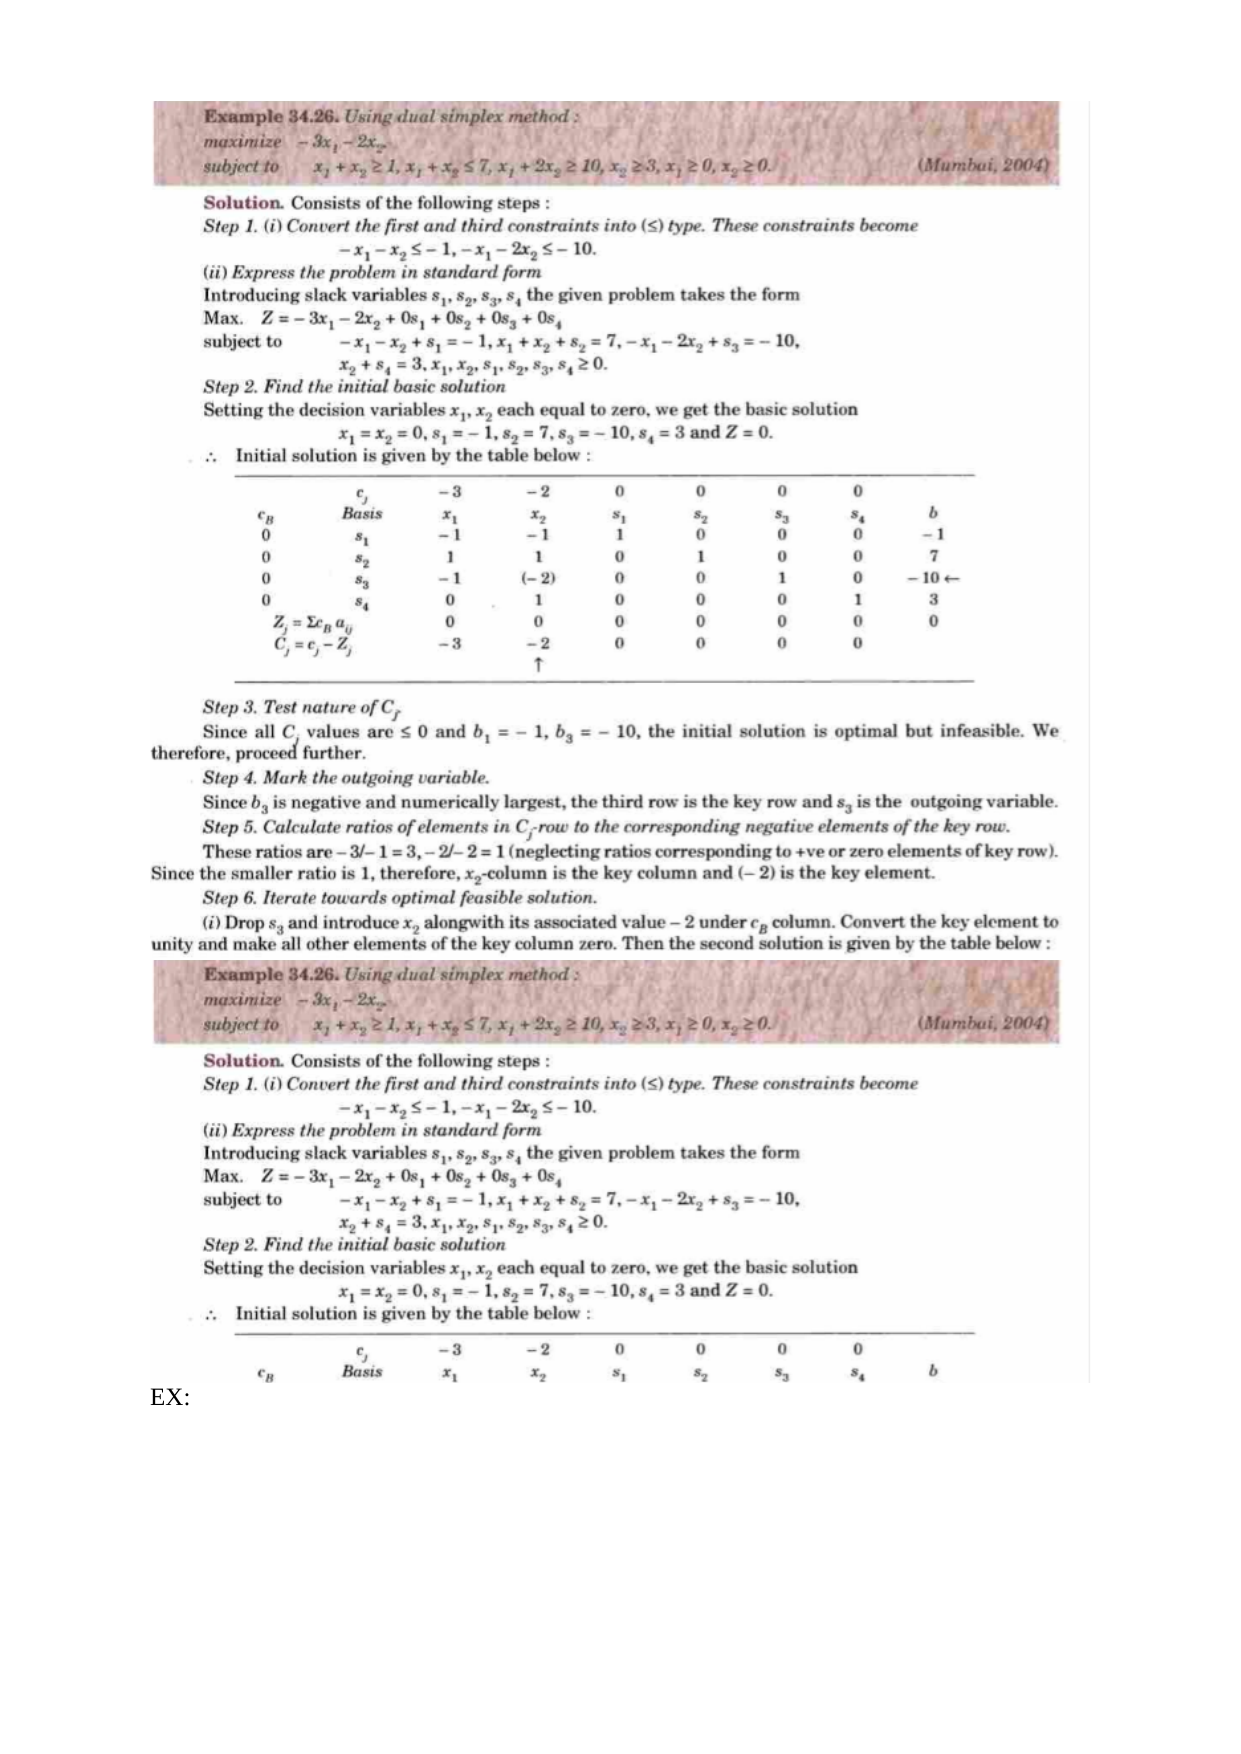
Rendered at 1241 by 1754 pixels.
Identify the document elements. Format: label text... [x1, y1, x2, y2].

text EX: [150, 1383, 1090, 1411]
picture [150, 101, 1091, 1383]
